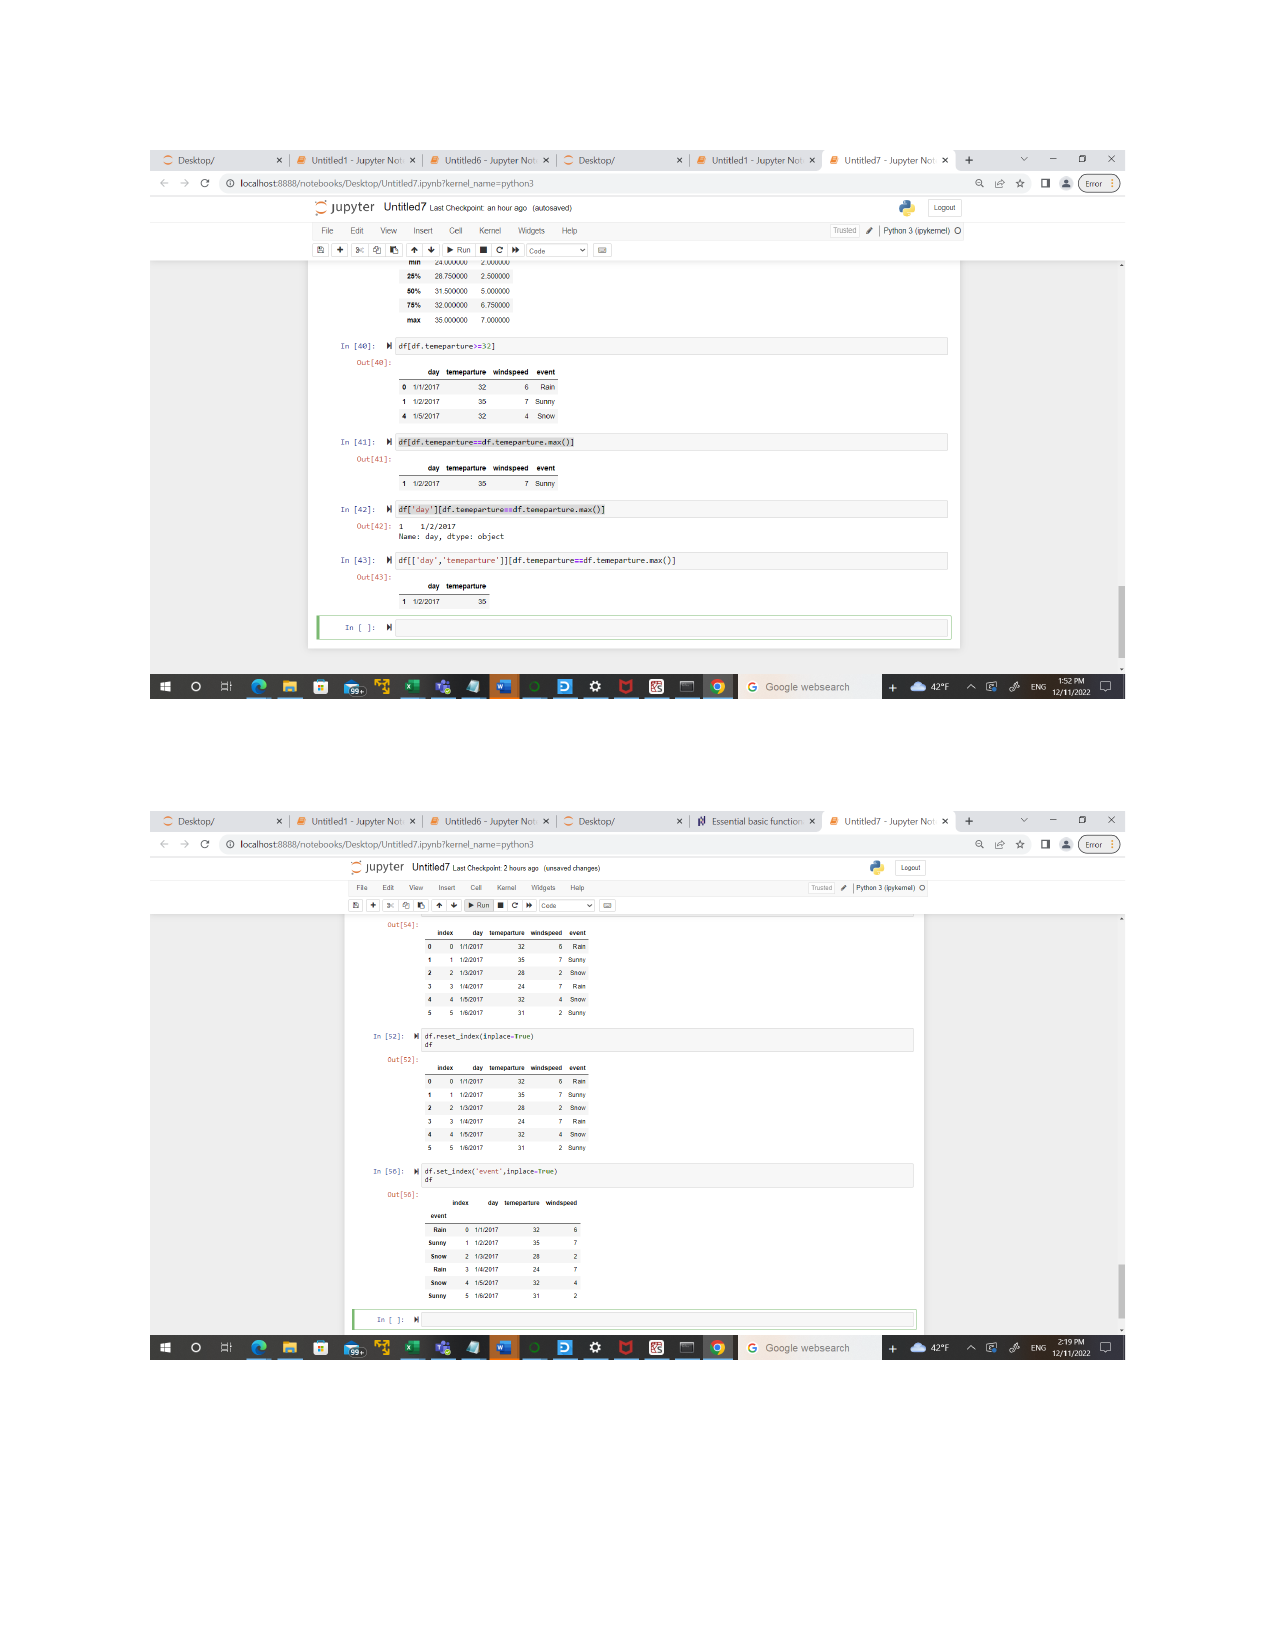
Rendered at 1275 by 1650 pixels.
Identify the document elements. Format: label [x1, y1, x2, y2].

picture [150, 150, 1125, 699]
picture [150, 811, 1125, 1360]
